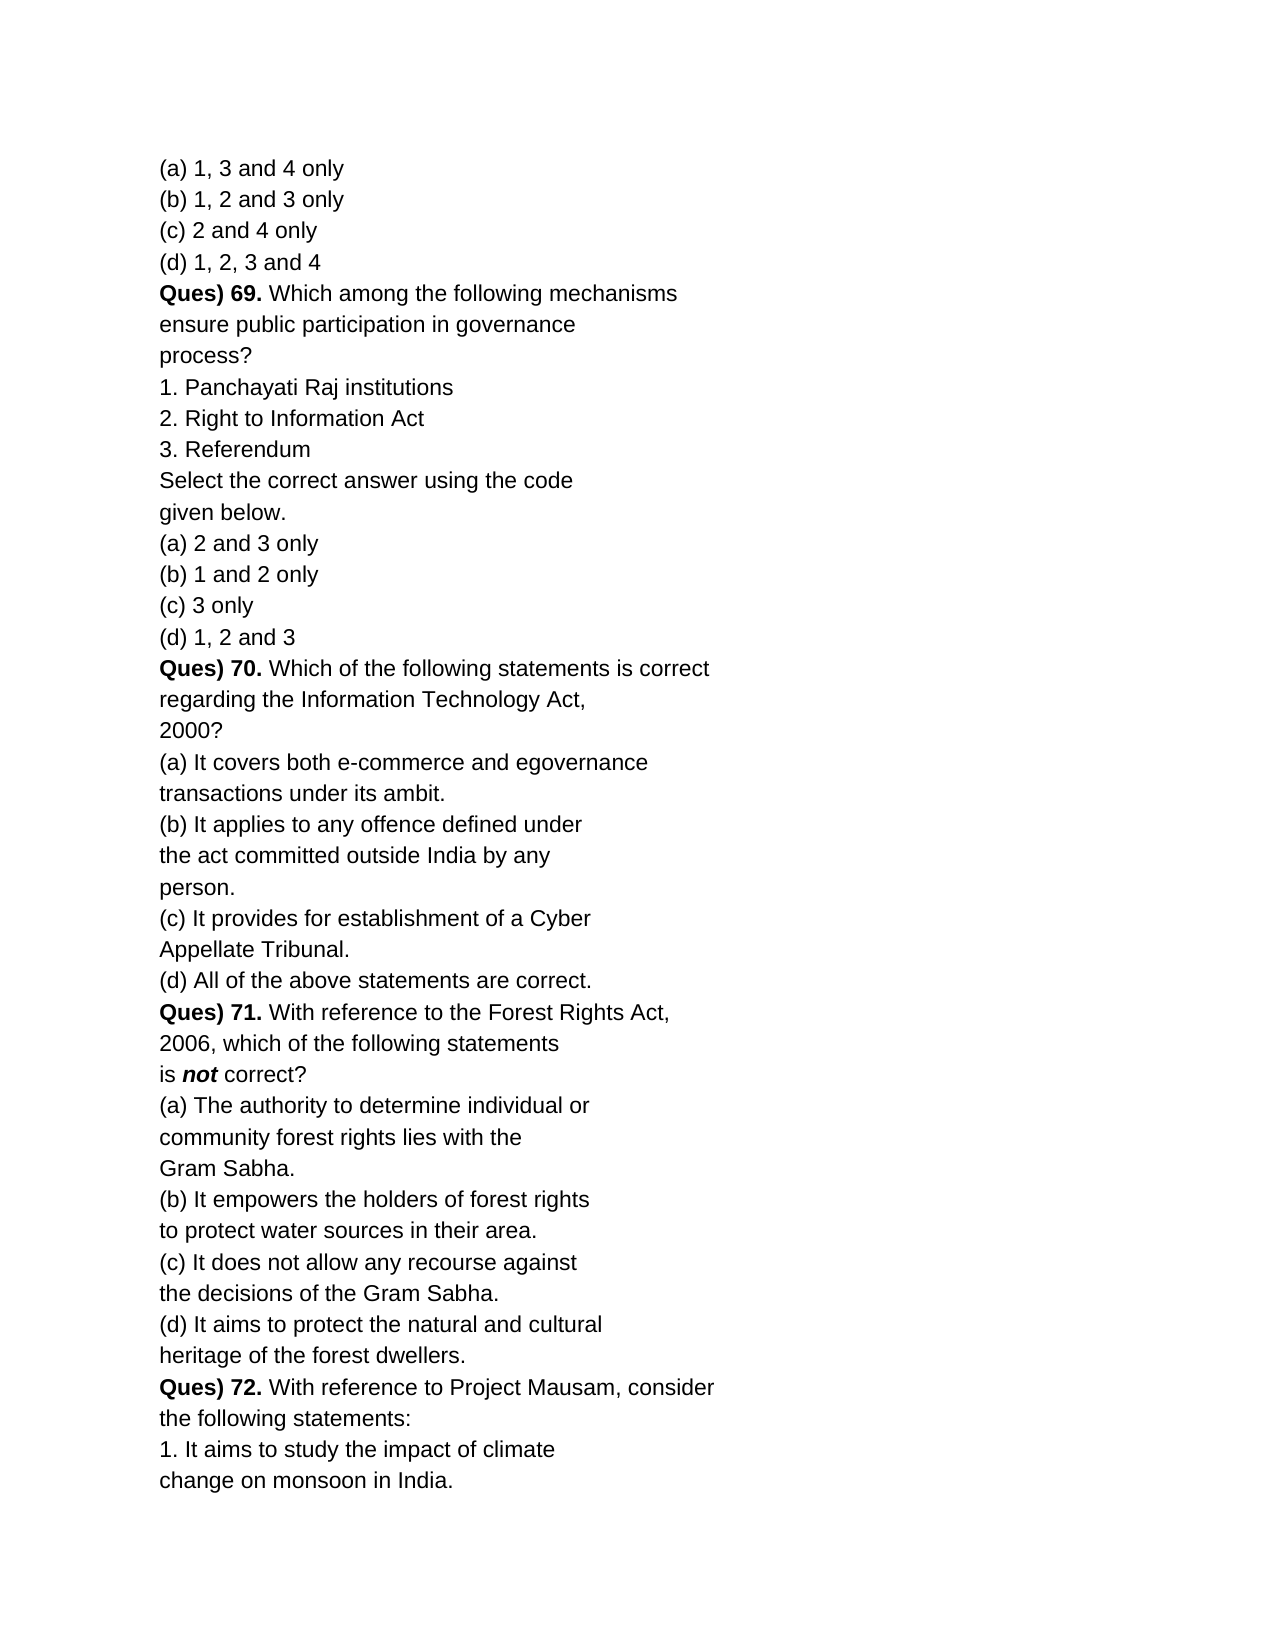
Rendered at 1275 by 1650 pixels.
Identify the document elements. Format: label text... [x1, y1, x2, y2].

table_cell 1. It aims to study the impact of climate [148, 1431, 1127, 1462]
table_cell ensure public participation in governance [148, 306, 1127, 337]
table_cell the decisions of the Gram Sabha. [148, 1275, 1127, 1306]
table_cell the following statements: [148, 1400, 1127, 1431]
table_cell (c) 3 only [148, 588, 1127, 619]
table_cell (b) 1 and 2 only [148, 556, 1127, 587]
table_cell Gram Sabha. [148, 1150, 1127, 1181]
table_cell heritage of the forest dwellers. [148, 1338, 1127, 1369]
table_cell (d) 1, 2, 3 and 4 [148, 244, 1127, 275]
table_cell (a) 1, 3 and 4 only [148, 150, 1127, 181]
table_cell Ques) 71. With reference to the Forest Rights Act, [148, 994, 1127, 1025]
table_cell (b) It applies to any offence defined under [148, 806, 1127, 837]
table_cell is not correct? [148, 1056, 1127, 1087]
table_cell 2000? [148, 713, 1127, 744]
table_cell (c) It does not allow any recourse against [148, 1244, 1127, 1275]
table_cell Ques) 72. With reference to Project Mausam, consider [148, 1369, 1127, 1400]
table_cell 2. Right to Information Act [148, 400, 1127, 431]
table_cell regarding the Information Technology Act, [148, 681, 1127, 712]
table_cell Select the correct answer using the code [148, 463, 1127, 494]
table_cell Ques) 70. Which of the following statements is correct [148, 650, 1127, 681]
table_cell the act committed outside India by any [148, 838, 1127, 869]
table_cell process? [148, 338, 1127, 369]
table_cell person. [148, 869, 1127, 900]
table_cell (d) It aims to protect the natural and cultural [148, 1306, 1127, 1337]
table_cell (c) It provides for establishment of a Cyber [148, 900, 1127, 931]
table_cell (a) The authority to determine individual or [148, 1088, 1127, 1119]
table_cell (a) 2 and 3 only [148, 525, 1127, 556]
table_cell 3. Referendum [148, 431, 1127, 462]
table_cell transactions under its ambit. [148, 775, 1127, 806]
table_cell (a) It covers both e-commerce and egovernance [148, 744, 1127, 775]
table_cell to protect water sources in their area. [148, 1213, 1127, 1244]
table_cell (c) 2 and 4 only [148, 213, 1127, 244]
table_cell given below. [148, 494, 1127, 525]
table_cell 1. Panchayati Raj institutions [148, 369, 1127, 400]
table_cell community forest rights lies with the [148, 1119, 1127, 1150]
table_cell (d) All of the above statements are correct. [148, 963, 1127, 994]
table_cell change on monsoon in India. [148, 1463, 1127, 1494]
table_cell (b) It empowers the holders of forest rights [148, 1181, 1127, 1212]
table_cell (d) 1, 2 and 3 [148, 619, 1127, 650]
table_cell 2006, which of the following statements [148, 1025, 1127, 1056]
table_cell Ques) 69. Which among the following mechanisms [148, 275, 1127, 306]
table_cell Appellate Tribunal. [148, 931, 1127, 962]
table_cell (b) 1, 2 and 3 only [148, 181, 1127, 212]
